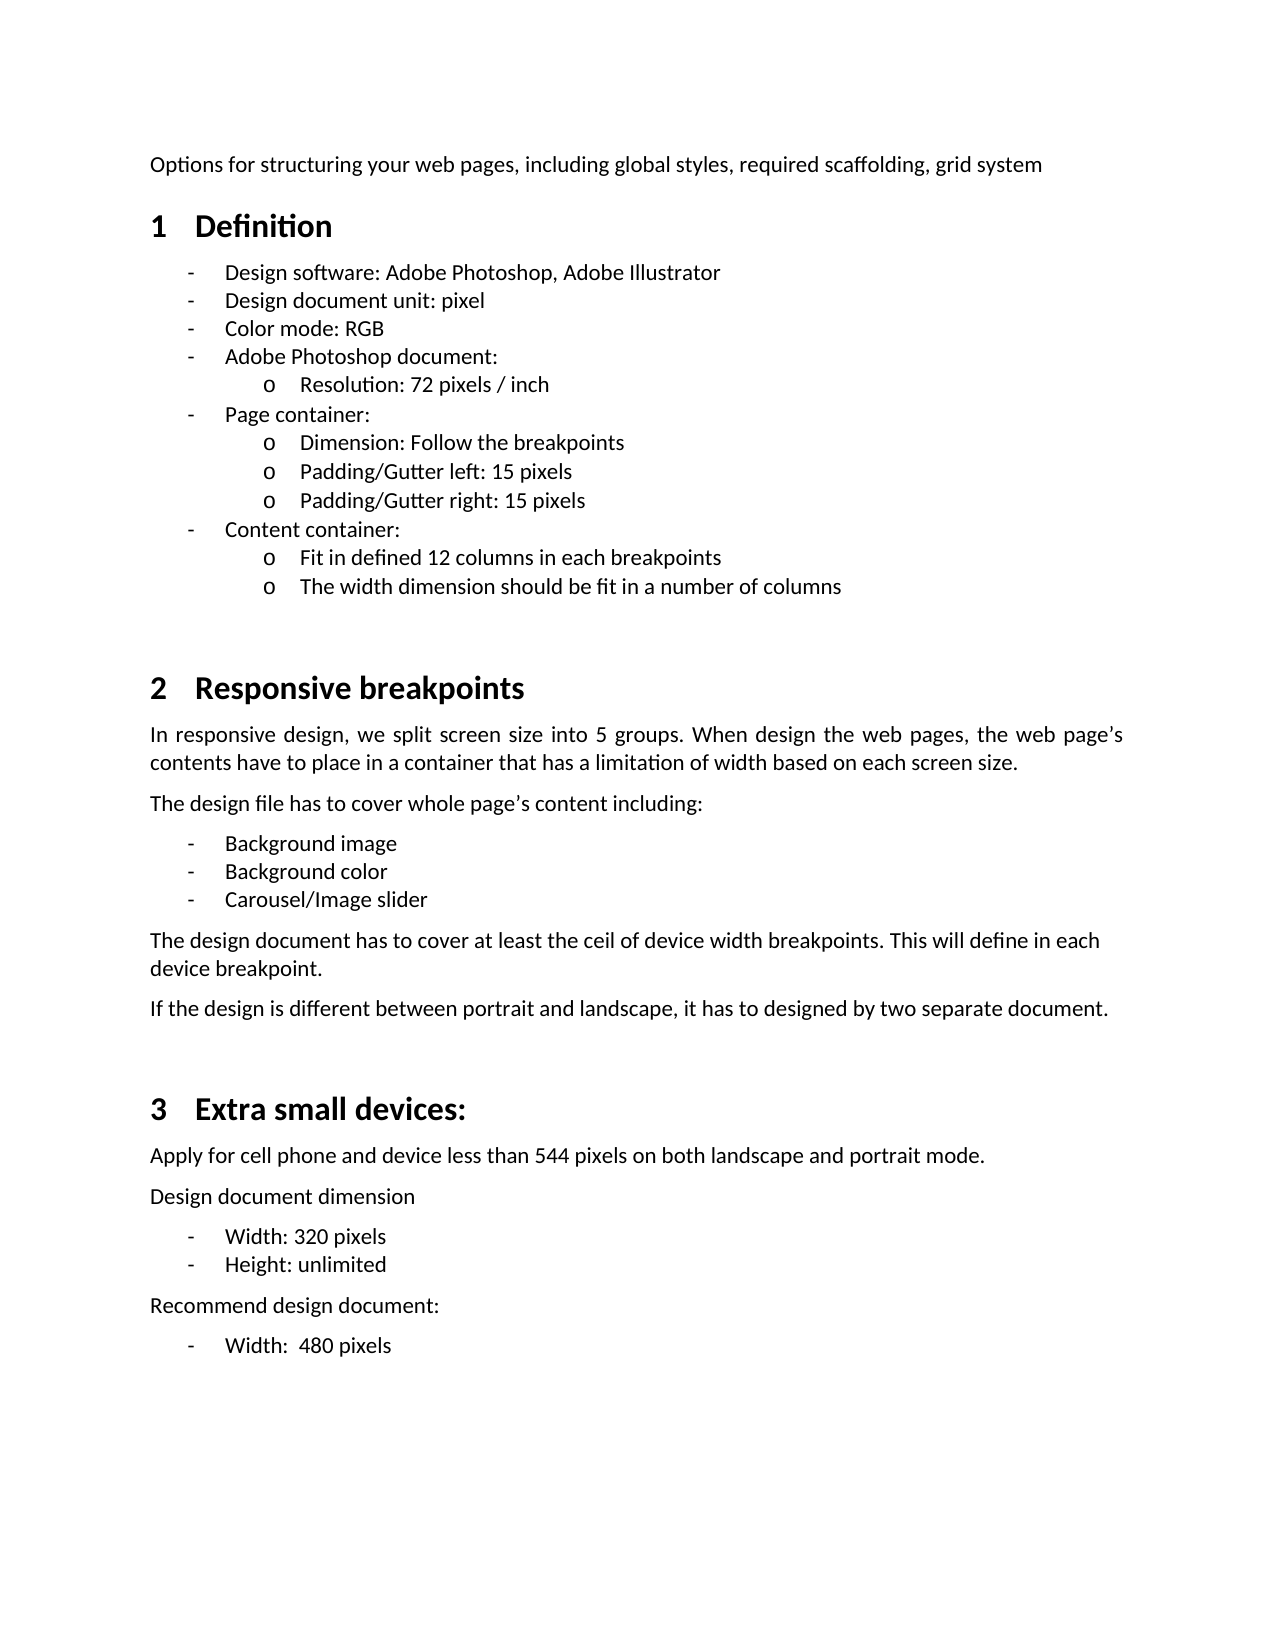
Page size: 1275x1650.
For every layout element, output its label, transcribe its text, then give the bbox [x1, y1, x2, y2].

subtitle Definition [150, 205, 1125, 246]
list Content container: [187, 515, 1125, 543]
list Design software: Adobe Photoshop, Adobe Illustrator [187, 258, 1125, 286]
text If the design is different between portrait and landscape, it has to designed by two separate document. [150, 994, 1125, 1022]
list Carousel/Image slider [187, 885, 1125, 913]
text Apply for cell phone and device less than 544 pixels on both landscape and portrait mode. [150, 1141, 1125, 1169]
list Color mode: RGB [187, 314, 1125, 342]
text The design file has to cover whole page’s content including: [150, 789, 1125, 817]
text In responsive design, we split screen size into 5 groups. When design the web pages, the web page’s contents have to place in a container that has a limitation of width based on each screen size. [150, 720, 1125, 776]
text Options for structuring your web pages, including global styles, required scaffolding, grid system [150, 150, 1125, 178]
list Width: 320 pixels [187, 1222, 1125, 1250]
list Padding/Gutter left: 15 pixels [262, 457, 1125, 486]
list Background image [187, 829, 1125, 857]
text Recommend design document: [150, 1291, 1125, 1319]
list The width dimension should be fit in a number of columns [262, 572, 1125, 602]
list Height: unlimited [187, 1250, 1125, 1278]
text The design document has to cover at least the ceil of device width breakpoints. This will define in each device breakpoint. [150, 926, 1125, 982]
list Resolution: 72 pixels / inch [262, 371, 1125, 400]
list Background color [187, 857, 1125, 885]
list Adobe Photoshop document: [187, 342, 1125, 371]
list Padding/Gutter right: 15 pixels [262, 486, 1125, 515]
list Fit in defined 12 columns in each breakpoints [262, 543, 1125, 572]
subtitle Responsive breakpoints [150, 667, 1125, 708]
list Page container: [187, 400, 1125, 428]
list Dimension: Follow the breakpoints [262, 428, 1125, 457]
subtitle Extra small devices: [150, 1088, 1125, 1129]
list Width: 480 pixels [187, 1331, 1125, 1359]
list Design document unit: pixel [187, 286, 1125, 314]
text Design document dimension [150, 1182, 1125, 1210]
